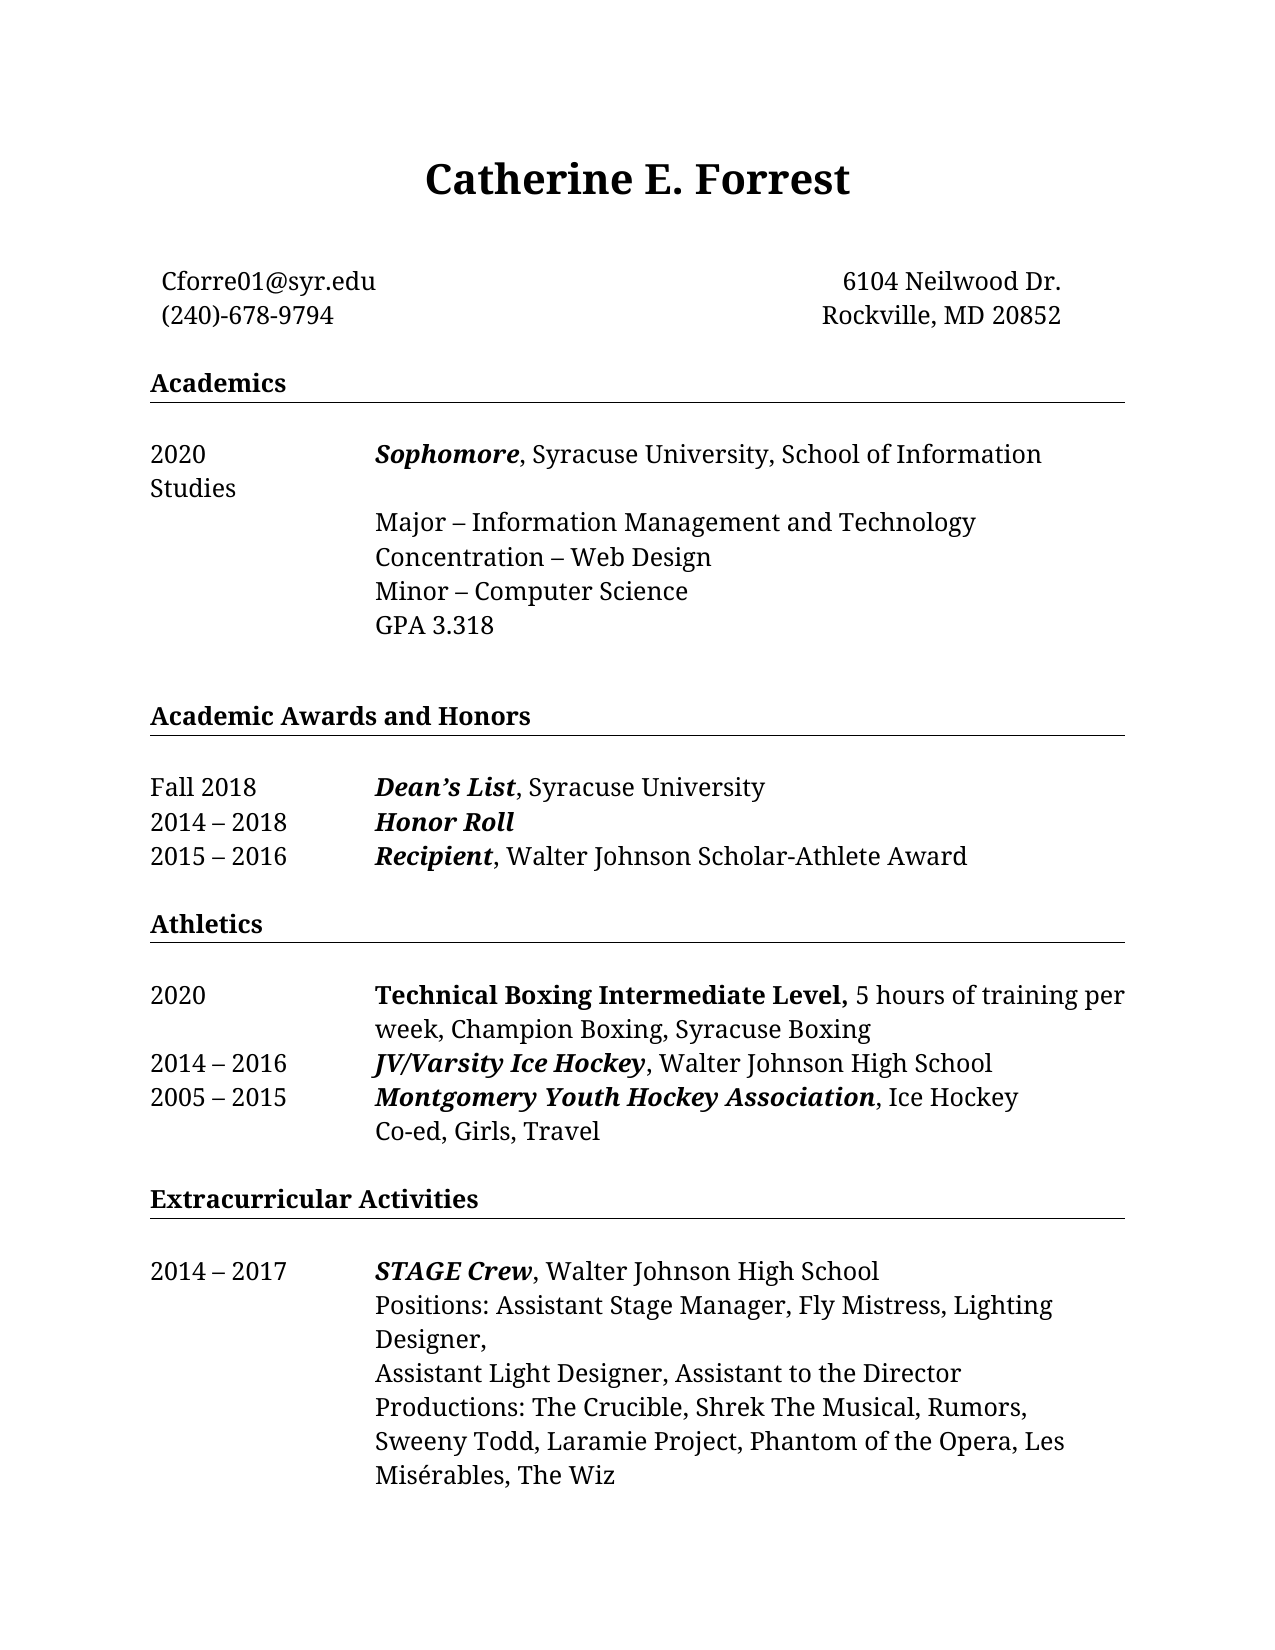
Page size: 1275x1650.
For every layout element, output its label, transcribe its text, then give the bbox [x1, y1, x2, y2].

text 2014 – 2016 JV/Varsity Ice Hockey, Walter Johnson High School [150, 1046, 1125, 1080]
text 2014 – 2017 STAGE Crew, Walter Johnson High School [150, 1253, 1125, 1287]
text Major – Information Management and Technology [150, 505, 1125, 539]
text Assistant Light Designer, Assistant to the Director [150, 1355, 1125, 1389]
text 2014 – 2018 Honor Roll [150, 804, 1125, 838]
table_header Cforre01@syr.edu [150, 264, 611, 298]
text Fall 2018 Dean’s List, Syracuse University [150, 770, 1125, 804]
text Concentration – Web Design [150, 539, 1125, 573]
text Academic Awards and Honors [150, 699, 1125, 735]
text Extracurricular Activities [150, 1182, 1125, 1218]
text Co-ed, Girls, Travel [150, 1114, 1125, 1148]
text Productions: The Crucible, Shrek The Musical, Rumors, Sweeny Todd, Laramie Project, Phantom of the Opera, Les Misérables, The Wiz [375, 1389, 1125, 1492]
table_cell Rockville, MD 20852 [611, 298, 1072, 332]
text 2015 – 2016 Recipient, Walter Johnson Scholar-Athlete Award [150, 838, 1125, 872]
text Academics [150, 366, 1125, 402]
text 2020 Sophomore, Syracuse University, School of Information Studies [150, 437, 1125, 505]
text Minor – Computer Science [150, 573, 1125, 607]
text GPA 3.318 [150, 607, 1125, 641]
table_header 6104 Neilwood Dr. [611, 264, 1072, 298]
text 2005 – 2015 Montgomery Youth Hockey Association, Ice Hockey [150, 1080, 1125, 1114]
text Catherine E. Forrest [150, 150, 1125, 207]
text Positions: Assistant Stage Manager, Fly Mistress, Lighting Designer, [150, 1287, 1125, 1355]
text Athletics [150, 906, 1125, 942]
table_cell (240)-678-9794 [150, 298, 611, 332]
text 2020 Technical Boxing Intermediate Level, 5 hours of training per week, Champion Boxing, Syracuse Boxing [150, 978, 1125, 1046]
